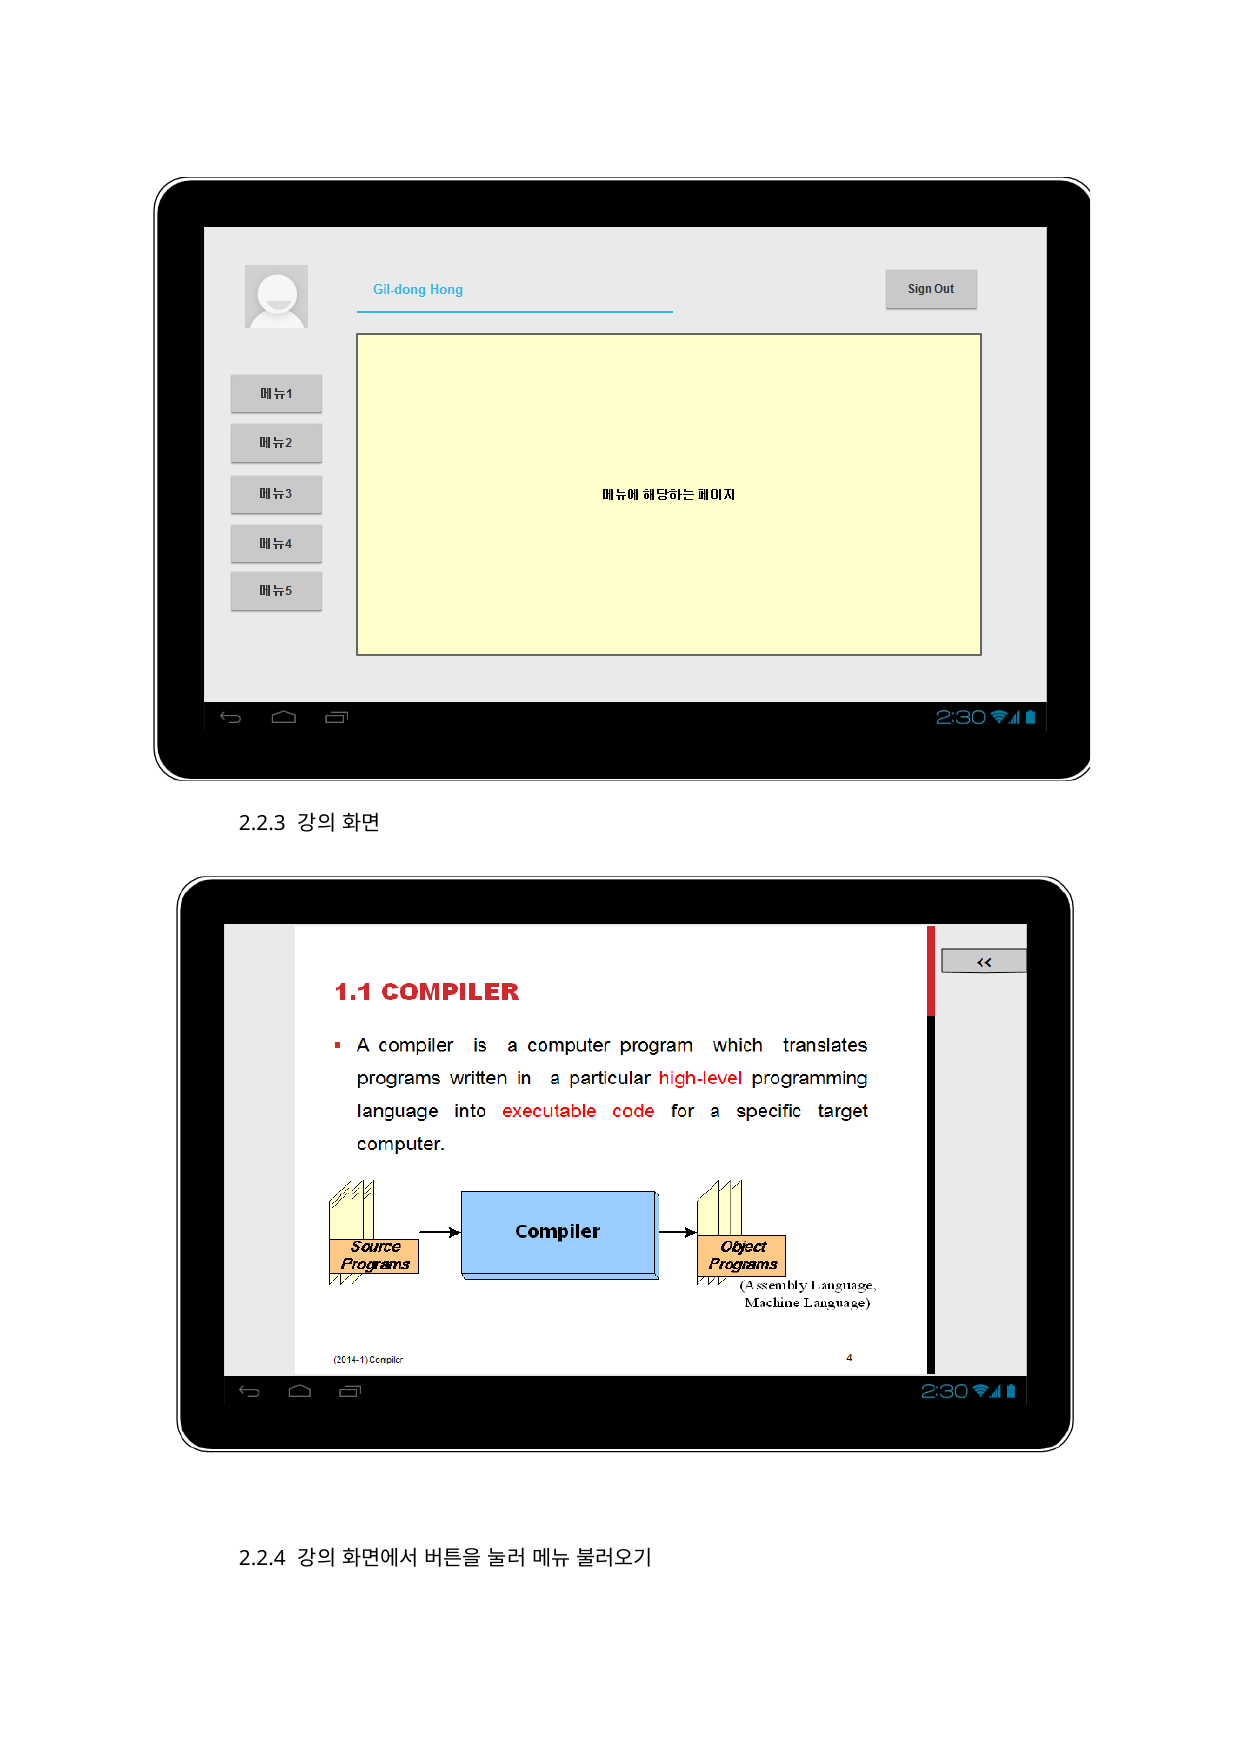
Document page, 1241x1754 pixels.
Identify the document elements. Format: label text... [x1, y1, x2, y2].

picture [150, 177, 1091, 781]
picture [150, 861, 1091, 1463]
list 강의 화면에서 버튼을 눌러 메뉴 불러오기 [239, 1541, 1090, 1571]
list 강의 화면 [239, 806, 1090, 836]
